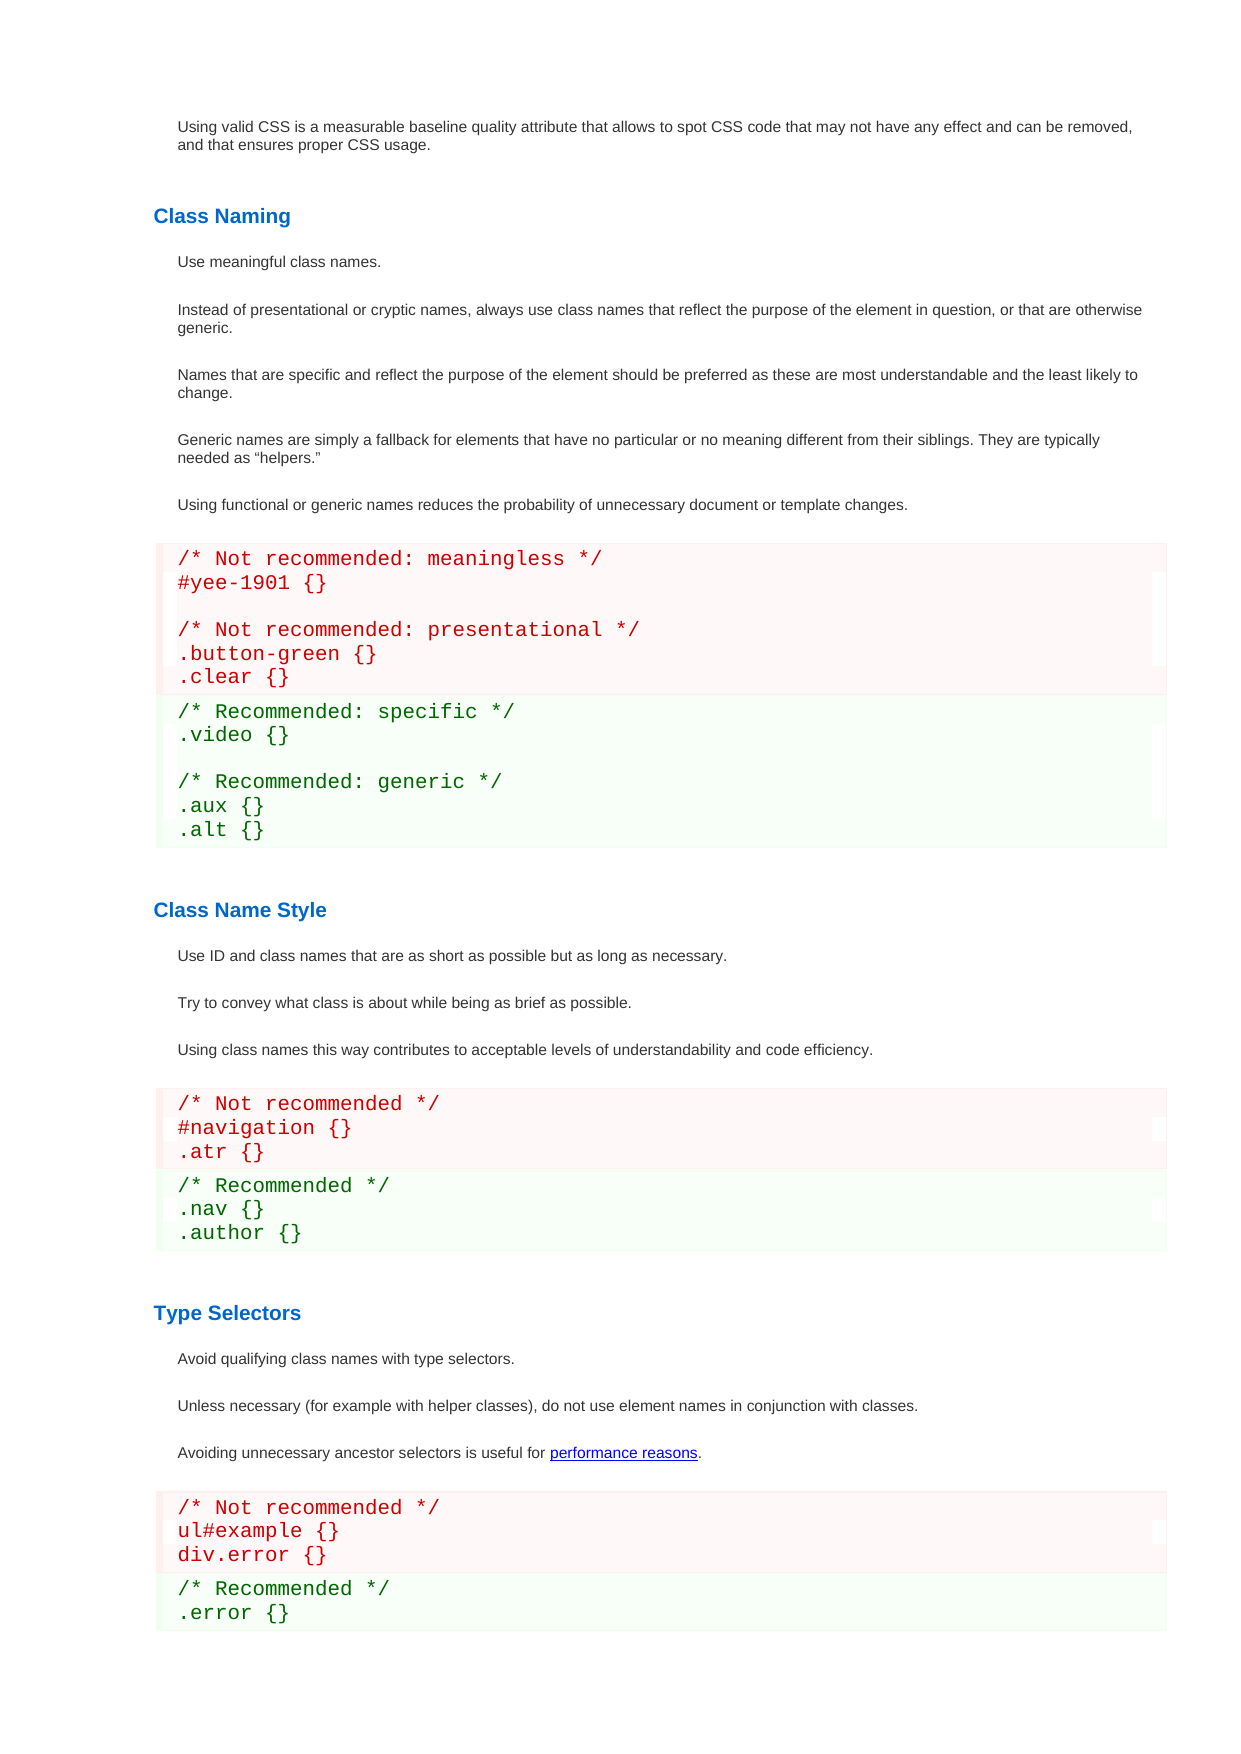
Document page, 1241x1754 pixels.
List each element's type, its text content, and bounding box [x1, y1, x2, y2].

text ul#example {} [177, 1520, 1152, 1539]
text #navigation {} [177, 1117, 1152, 1136]
text Use meaningful class names. [177, 253, 1152, 271]
text .nav {} [177, 1198, 1152, 1217]
text Class Name Style [153, 898, 1152, 922]
text .aux {} [177, 795, 1152, 814]
text /* Recommended */ [163, 1171, 1166, 1198]
text .atr {} [163, 1136, 1166, 1168]
text .error {} [163, 1596, 1166, 1629]
text .clear {} [163, 661, 1166, 694]
text Class Naming [153, 204, 1152, 228]
text /* Not recommended */ [163, 1089, 1166, 1117]
text Try to convey what class is about while being as brief as possible. [177, 994, 1152, 1012]
text Avoid qualifying class names with type selectors. [177, 1350, 1152, 1368]
text .alt {} [163, 814, 1166, 847]
text /* Not recommended: meaningless */ [163, 544, 1166, 572]
text /* Recommended: generic */ [177, 772, 1152, 795]
text .button-green {} [177, 643, 1152, 661]
text Use ID and class names that are as short as possible but as long as necessary. [177, 947, 1152, 965]
text /* Recommended */ [163, 1574, 1166, 1596]
text Using class names this way contributes to acceptable levels of understandability and code efficiency. [177, 1041, 1152, 1059]
text Type Selectors [153, 1301, 1152, 1325]
text div.error {} [163, 1539, 1166, 1572]
text Names that are specific and reflect the purpose of the element should be preferred as these are most understandable and the least likely to change. [177, 366, 1152, 402]
text Instead of presentational or cryptic names, always use class names that reflect the purpose of the element in question, or that are otherwise generic. [177, 300, 1152, 336]
text /* Not recommended: presentational */ [177, 619, 1152, 643]
text .video {} [177, 724, 1152, 748]
text Generic names are simply a fallback for elements that have no particular or no meaning different from their siblings. They are typically needed as “helpers.” [177, 431, 1152, 467]
text /* Not recommended */ [163, 1493, 1166, 1520]
text Using functional or generic names reduces the probability of unnecessary document or template changes. [177, 496, 1152, 514]
text /* Recommended: specific */ [163, 696, 1166, 724]
text Using valid CSS is a measurable baseline quality attribute that allows to spot CSS code that may not have any effect and can be removed, and that ensures proper CSS usage. [177, 118, 1152, 154]
text Avoiding unnecessary ancestor selectors is useful for performance reasons. [177, 1444, 1152, 1462]
text Unless necessary (for example with helper classes), do not use element names in conjunction with classes. [177, 1397, 1152, 1415]
text #yee-1901 {} [177, 572, 1152, 596]
text .author {} [163, 1217, 1166, 1250]
